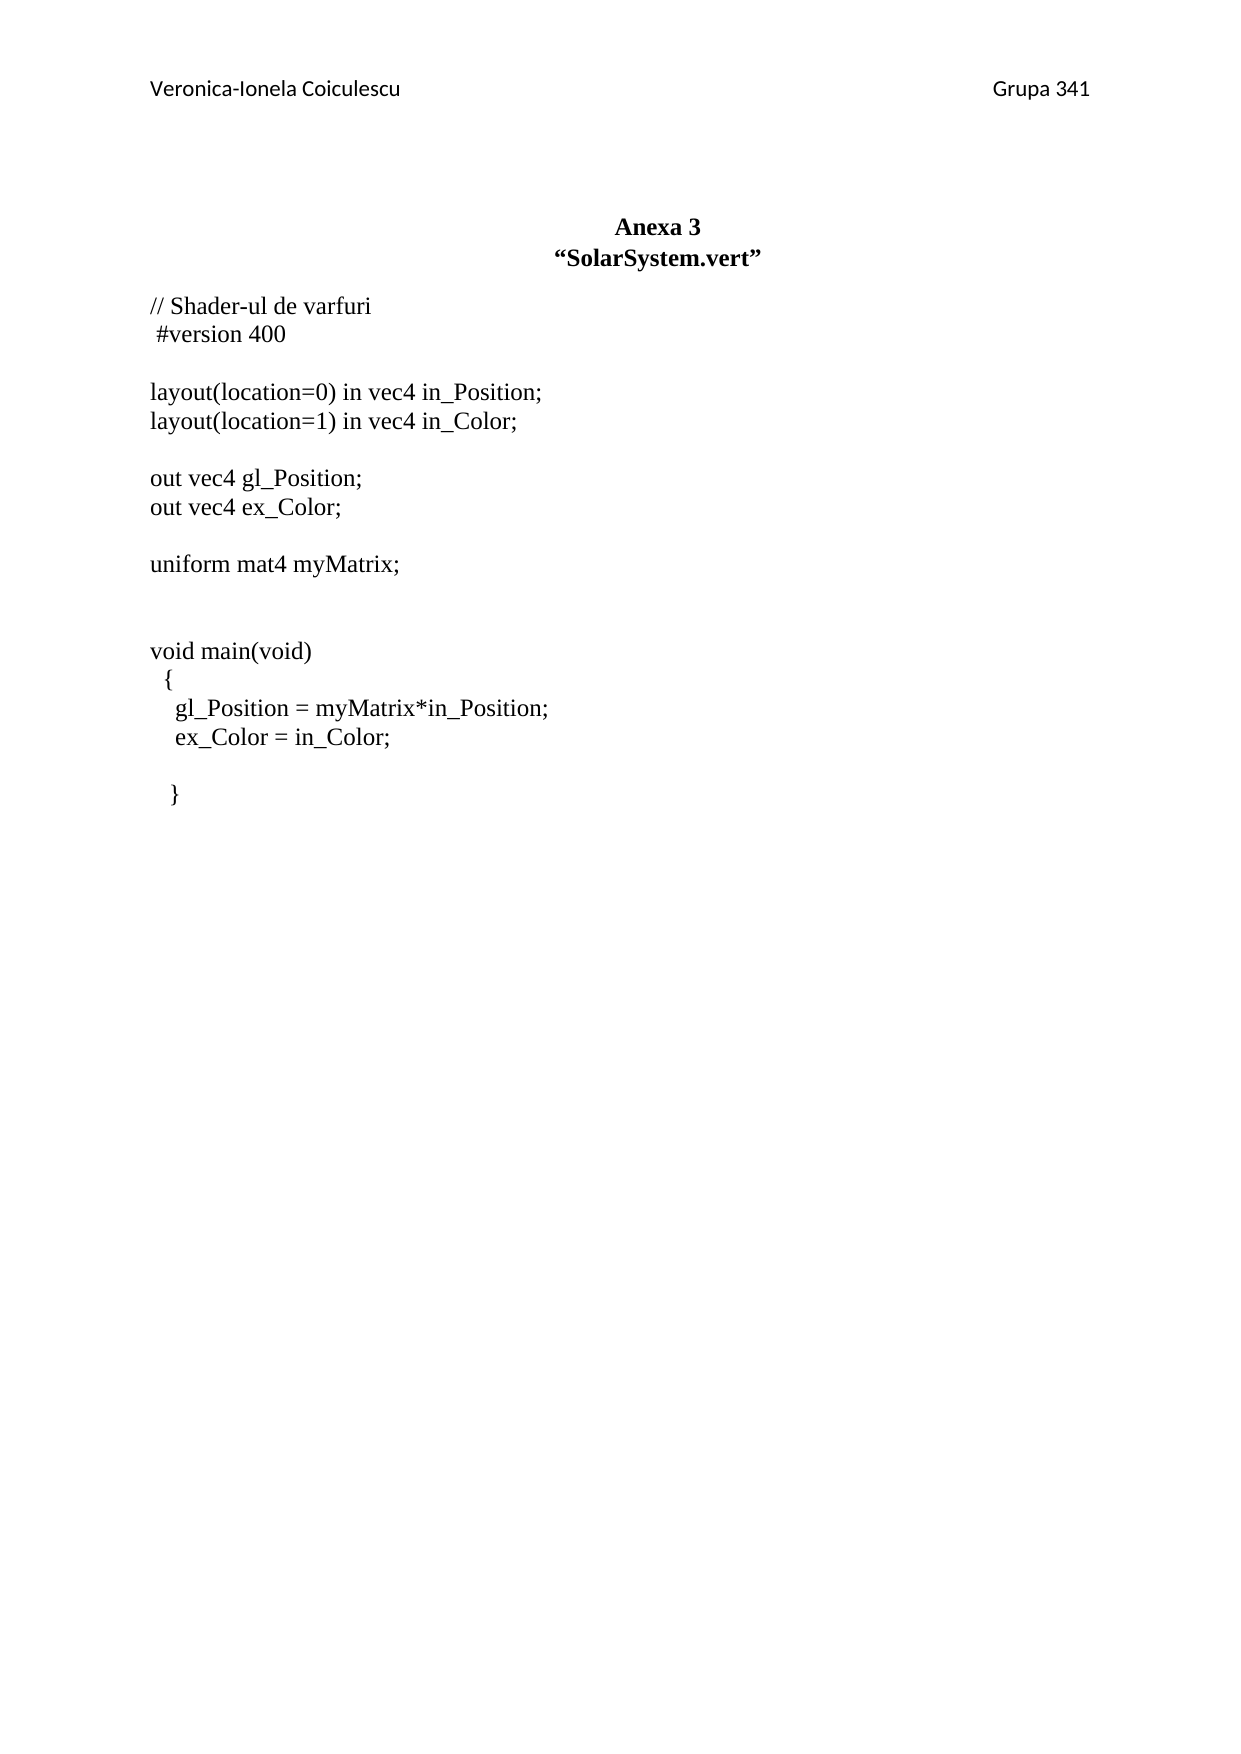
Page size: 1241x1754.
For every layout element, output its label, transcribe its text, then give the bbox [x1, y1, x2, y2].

text out vec4 gl_Position; [150, 463, 1090, 492]
text // Shader-ul de varfuri [150, 291, 1090, 319]
text ex_Color = in_Color; [150, 722, 1090, 751]
text uniform mat4 myMatrix; [150, 549, 1090, 578]
text gl_Position = myMatrix*in_Position; [150, 693, 1090, 722]
text void main(void) [150, 636, 1090, 664]
text out vec4 ex_Color; [150, 492, 1090, 521]
list Anexa 3 [225, 212, 1090, 241]
text layout(location=1) in vec4 in_Color; [150, 406, 1090, 434]
text { [150, 664, 1090, 693]
text #version 400 [150, 319, 1090, 348]
list “SolarSystem.vert” [225, 243, 1090, 272]
text layout(location=0) in vec4 in_Position; [150, 377, 1090, 406]
text } [150, 779, 1090, 808]
